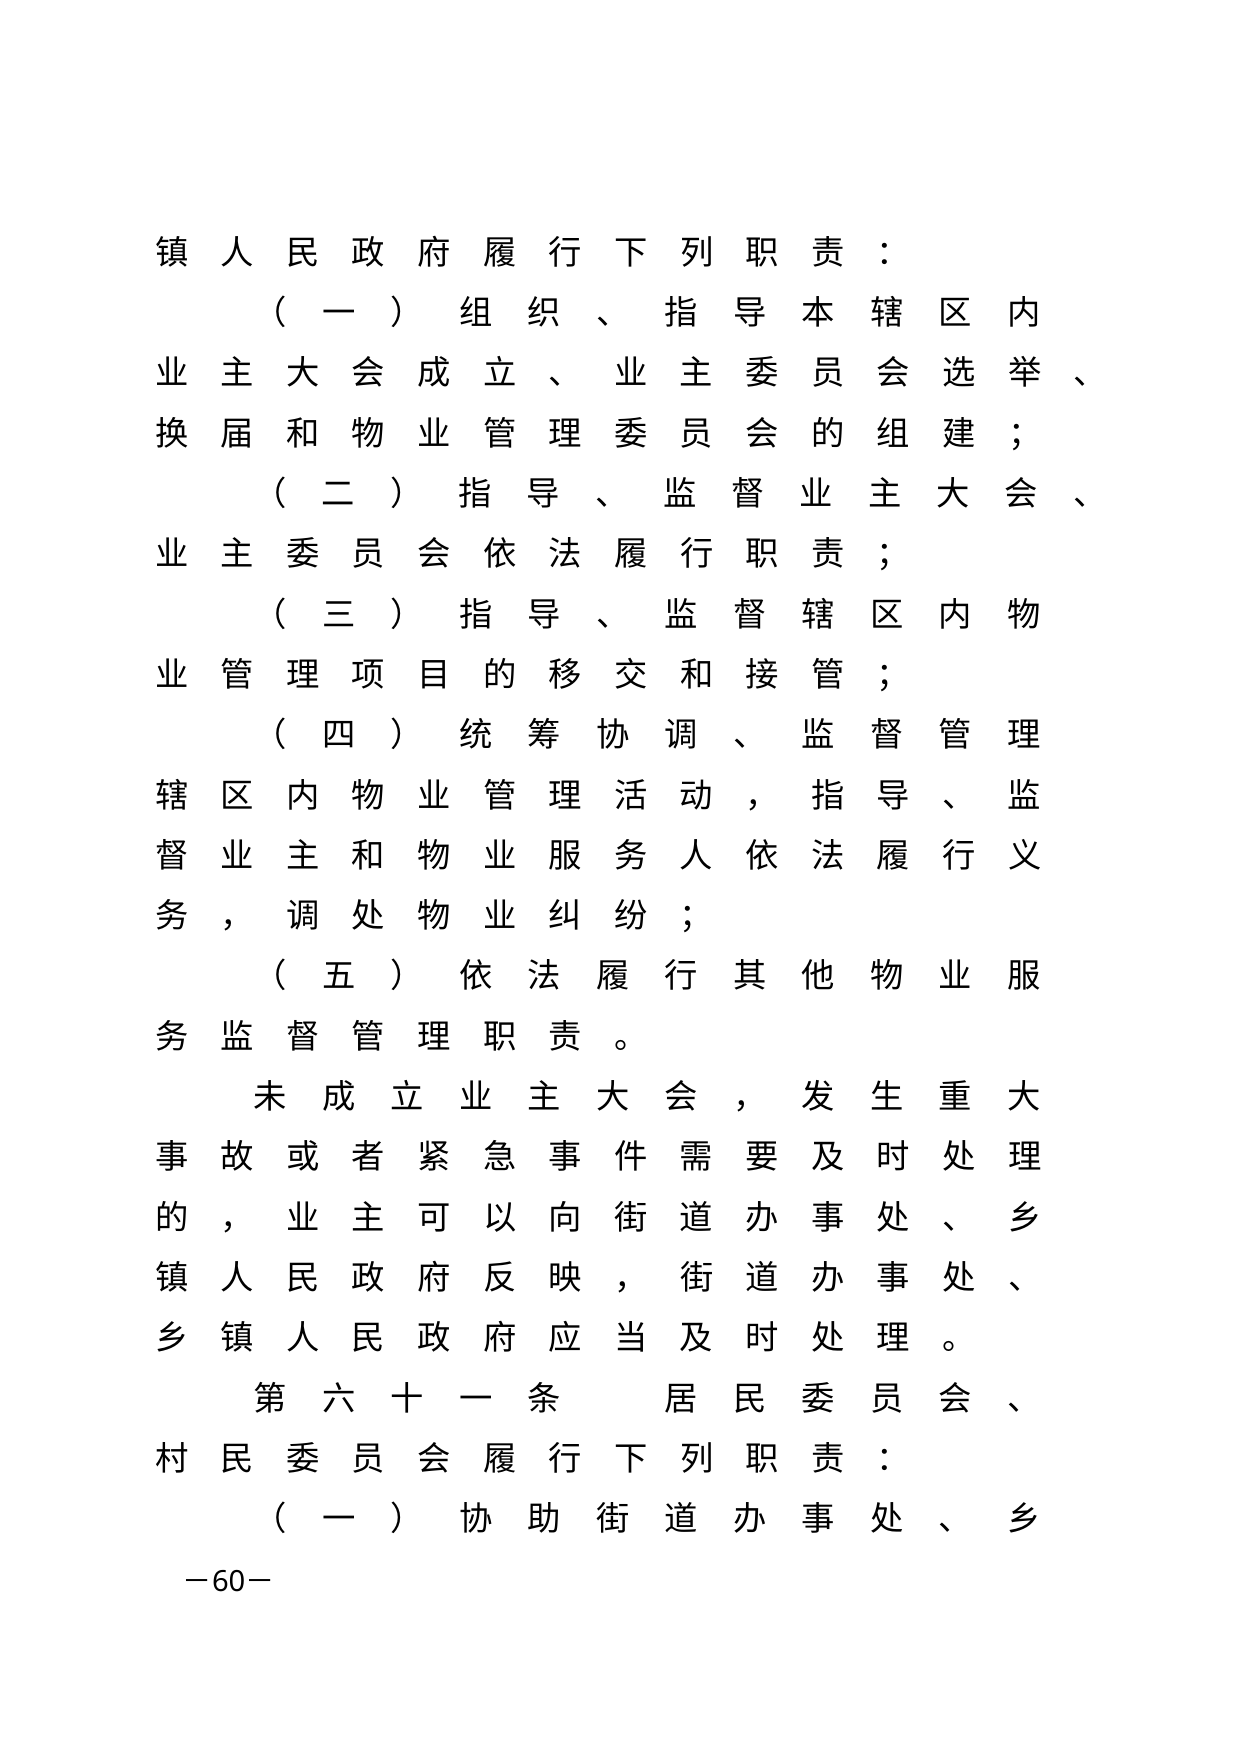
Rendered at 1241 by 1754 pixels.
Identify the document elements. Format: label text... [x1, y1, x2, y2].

text 第六十条 街道办事处、乡镇人民政府履行下列职责： [155, 219, 1073, 280]
text （三）指导、监督辖区内物业管理项目的移交和接管； [155, 581, 1073, 702]
text 未成立业主大会，发生重大事故或者紧急事件需要及时处理的，业主可以向街道办事处、乡镇人民政府反映，街道办事处、乡镇人民政府应当及时处理。 [155, 1064, 1073, 1365]
text （五）依法履行其他物业服务监督管理职责。 [155, 943, 1073, 1064]
text （一）组织、指导本辖区内业主大会成立、业主委员会选举、换届和物业管理委员会的组建； [155, 280, 1073, 461]
text （二）指导、监督业主大会、业主委员会依法履行职责； [155, 461, 1073, 581]
text 第六十一条 居民委员会、村民委员会履行下列职责： [155, 1365, 1073, 1486]
text （一）协助街道办事处、乡镇人民政府开展社区管理、社区服务中与物业管理有关的工作； [155, 1486, 1073, 1546]
text （四）统筹协调、监督管理辖区内物业管理活动，指导、监督业主和物业服务人依法履行义务，调处物业纠纷； [155, 702, 1073, 943]
